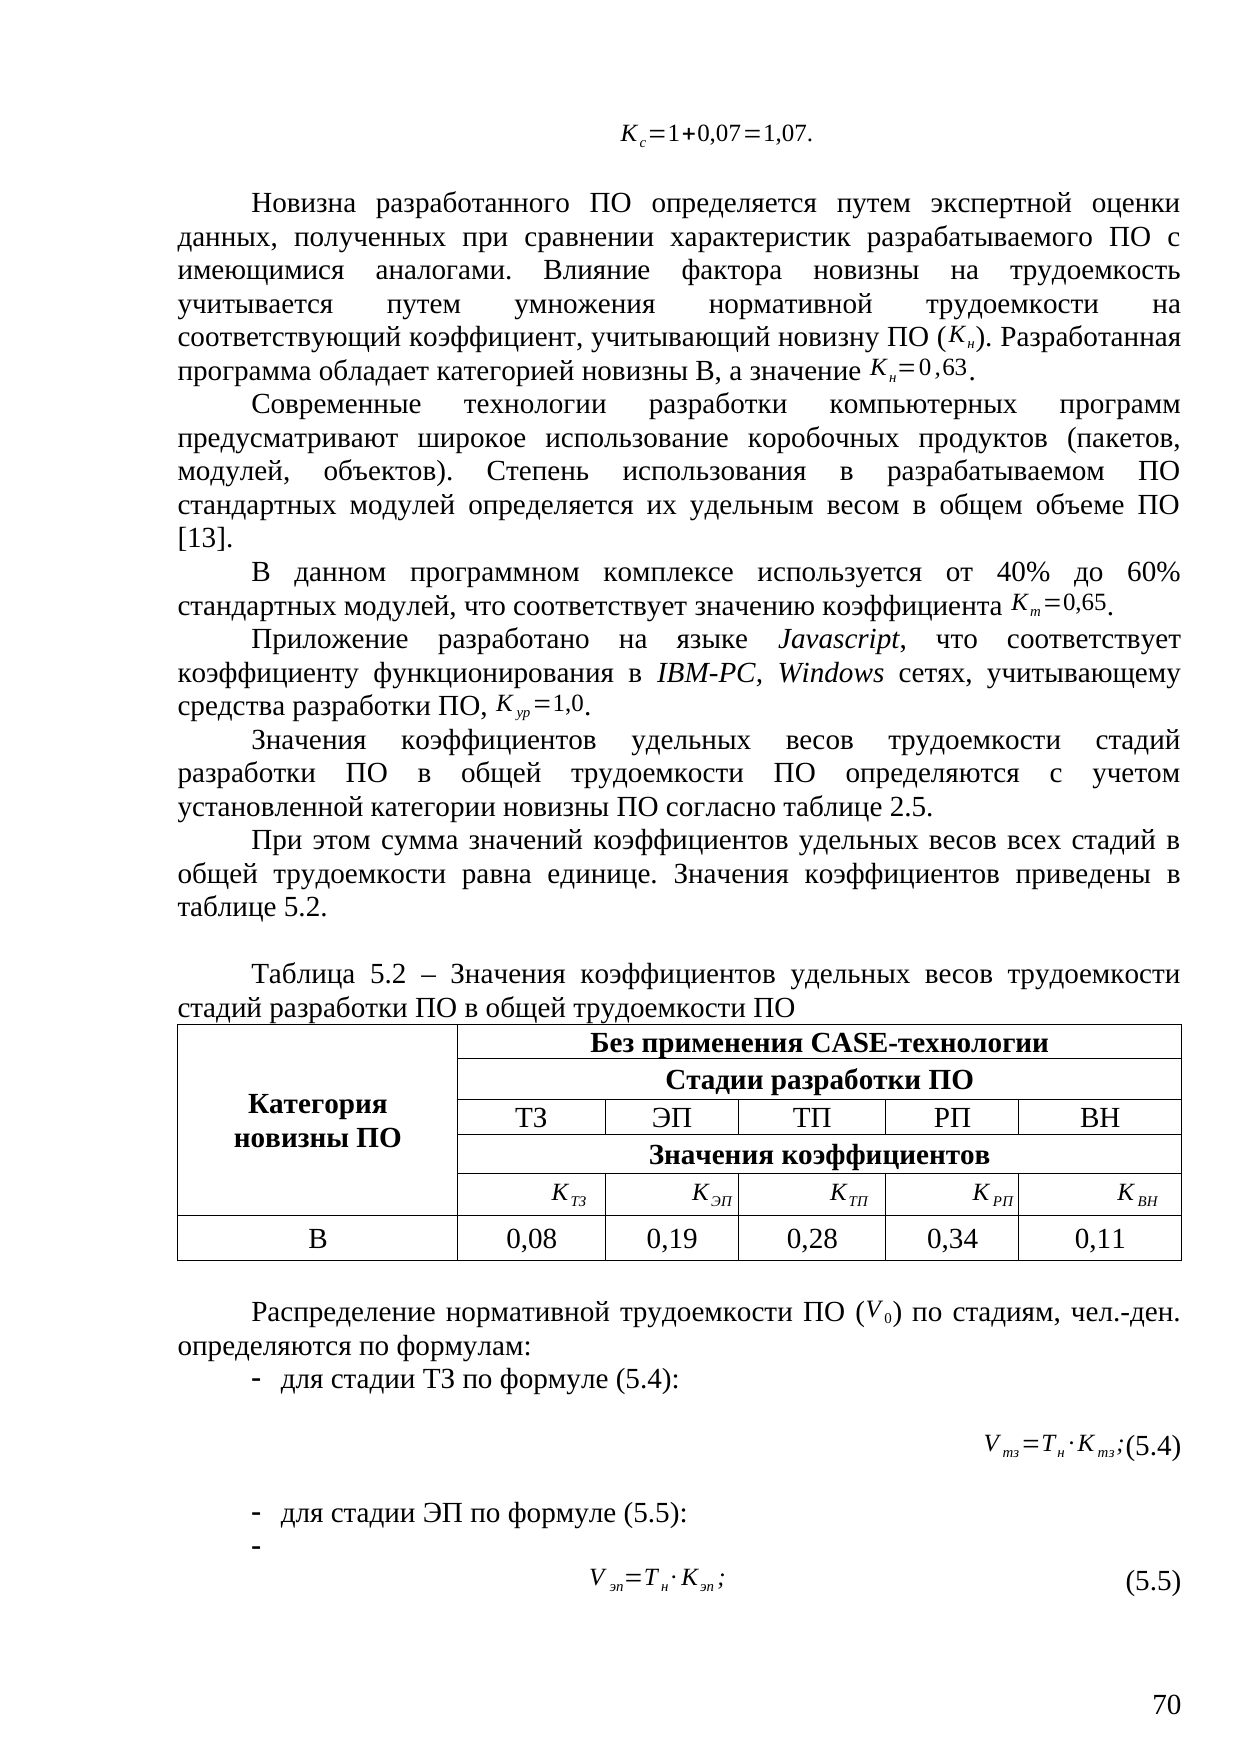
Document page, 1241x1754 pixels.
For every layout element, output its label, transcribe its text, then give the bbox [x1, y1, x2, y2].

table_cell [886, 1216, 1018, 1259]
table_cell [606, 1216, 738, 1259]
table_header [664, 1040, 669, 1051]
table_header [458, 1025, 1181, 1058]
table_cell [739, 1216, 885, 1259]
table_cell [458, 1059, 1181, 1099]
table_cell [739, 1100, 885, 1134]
list для стадии ЭП по формуле (5.5): [177, 1495, 1181, 1529]
list для стадии ТЗ по формуле (5.4): [177, 1361, 1181, 1395]
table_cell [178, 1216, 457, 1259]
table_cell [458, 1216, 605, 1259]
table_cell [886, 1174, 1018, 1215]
text В данном программном комплексе используется от 40% до 60% стандартных модулей, что соответствует значению коэффициента . [177, 554, 1181, 621]
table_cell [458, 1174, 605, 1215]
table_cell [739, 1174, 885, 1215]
text (5.5) [517, 1563, 1181, 1596]
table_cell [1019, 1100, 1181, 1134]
text Распределение нормативной трудоемкости ПО () по стадиям, чел.-ден. определяются по формулам: [177, 1294, 1181, 1361]
text При этом сумма значений коэффициентов удельных весов всех стадий в общей трудоемкости равна единице. Значения коэффициентов приведены в таблице 5.2. [177, 822, 1181, 923]
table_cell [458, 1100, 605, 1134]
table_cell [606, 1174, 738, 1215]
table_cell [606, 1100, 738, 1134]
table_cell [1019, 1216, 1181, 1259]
text (5.4) [251, 1428, 1181, 1462]
text Значения коэффициентов удельных весов трудоемкости стадий разработки ПО в общей трудоемкости ПО определяются с учетом установленной категории новизны ПО согласно таблице 2.5. [177, 722, 1181, 822]
text Таблица 5.2 – Значения коэффициентов удельных весов трудоемкости стадий разработки ПО в общей трудоемкости ПО [177, 957, 1181, 1024]
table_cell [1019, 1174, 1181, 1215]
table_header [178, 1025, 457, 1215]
text Приложение разработано на языке Javascript, что соответствует коэффициенту функционирования в IBM-PC, Windows сетях, учитывающему средства разработки ПО, . [177, 621, 1181, 722]
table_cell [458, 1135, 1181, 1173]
text Новизна разработанного ПО определяется путем экспертной оценки данных, полученных при сравнении характеристик разрабатываемого ПО с имеющимися аналогами. Влияние фактора новизны на трудоемкость учитывается путем умножения нормативной трудоемкости на соответствующий коэффициент, учитывающий новизну ПО (). Разработанная программа обладает категорией новизны В, а значение . [177, 185, 1181, 386]
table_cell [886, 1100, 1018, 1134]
text Современные технологии разработки компьютерных программ предусматривают широкое использование коробочных продуктов (пакетов, модулей, объектов). Степень использования в разрабатываемом ПО стандартных модулей определяется их удельным весом в общем объеме ПО [13]. [177, 386, 1181, 554]
